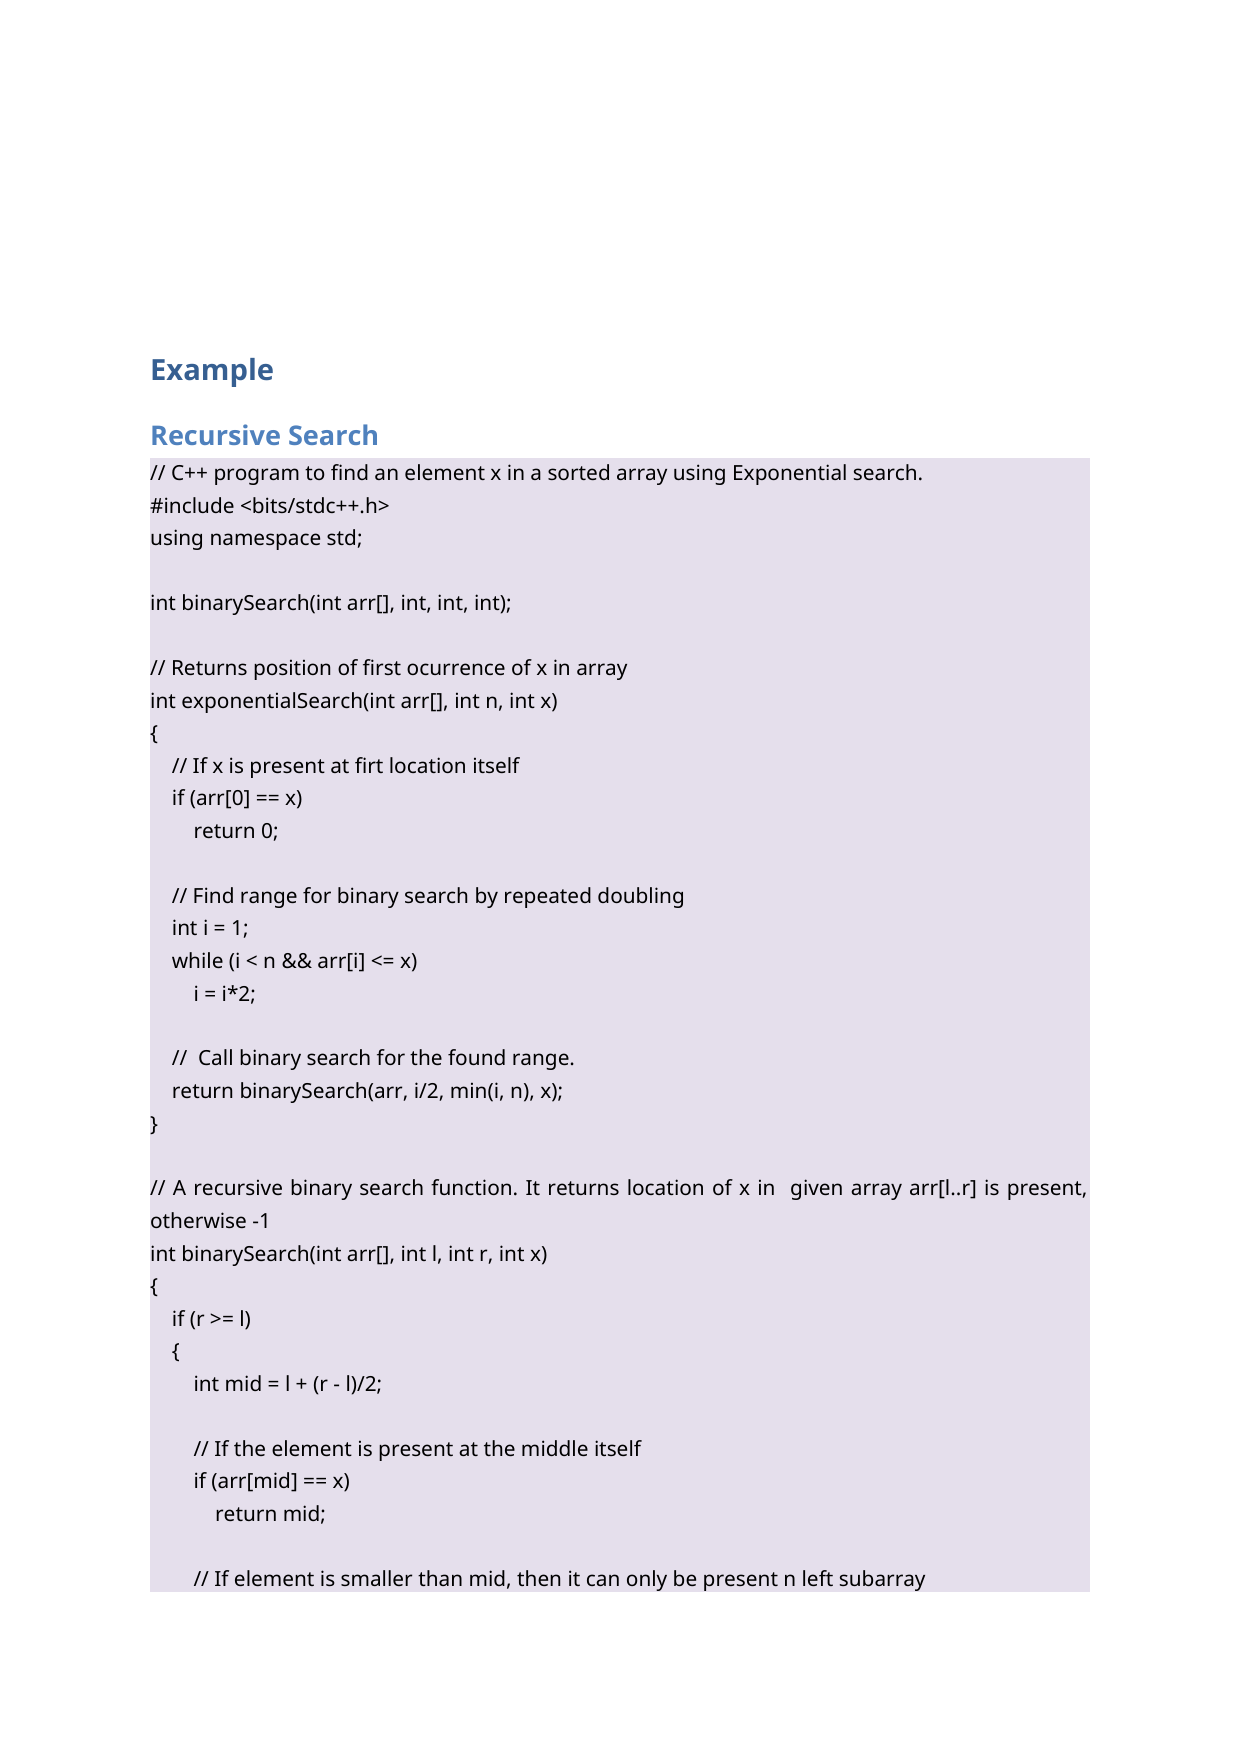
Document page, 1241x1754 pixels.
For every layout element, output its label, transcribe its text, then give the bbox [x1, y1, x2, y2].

text return binarySearch(arr, i/2, min(i, n), x); [150, 1076, 1090, 1104]
text int i = 1; [150, 913, 1090, 942]
text // If element is smaller than mid, then it can only be present n left subarray [150, 1564, 1090, 1592]
text int exponentialSearch(int arr[], int n, int x) [150, 686, 1090, 714]
subtitle Example [150, 349, 1090, 389]
text // If x is present at firt location itself [150, 751, 1090, 779]
subtitle Recursive Search [150, 416, 1090, 453]
text int binarySearch(int arr[], int l, int r, int x) [150, 1239, 1090, 1267]
text int mid = l + (r - l)/2; [150, 1369, 1090, 1398]
text // Returns position of first ocurrence of x in array [150, 653, 1090, 682]
text return mid; [150, 1499, 1090, 1528]
text using namespace std; [150, 523, 1090, 552]
text { [150, 718, 1090, 747]
text } [150, 1109, 1090, 1137]
text return 0; [150, 816, 1090, 844]
text { [150, 1271, 1090, 1300]
text // A recursive binary search function. It returns location of x in given array arr[l..r] is present, otherwise -1 [150, 1173, 1090, 1234]
text // Find range for binary search by repeated doubling [150, 881, 1090, 909]
text // C++ program to find an element x in a sorted array using Exponential search. [150, 458, 1090, 487]
text while (i < n && arr[i] <= x) [150, 946, 1090, 974]
text if (arr[mid] == x) [150, 1467, 1090, 1495]
text i = i*2; [150, 979, 1090, 1007]
text if (arr[0] == x) [150, 783, 1090, 812]
text if (r >= l) [150, 1304, 1090, 1332]
text int binarySearch(int arr[], int, int, int); [150, 588, 1090, 617]
text // Call binary search for the found range. [150, 1043, 1090, 1072]
text #include <bits/stdc++.h> [150, 491, 1090, 519]
text { [150, 1337, 1090, 1365]
text // If the element is present at the middle itself [150, 1434, 1090, 1462]
